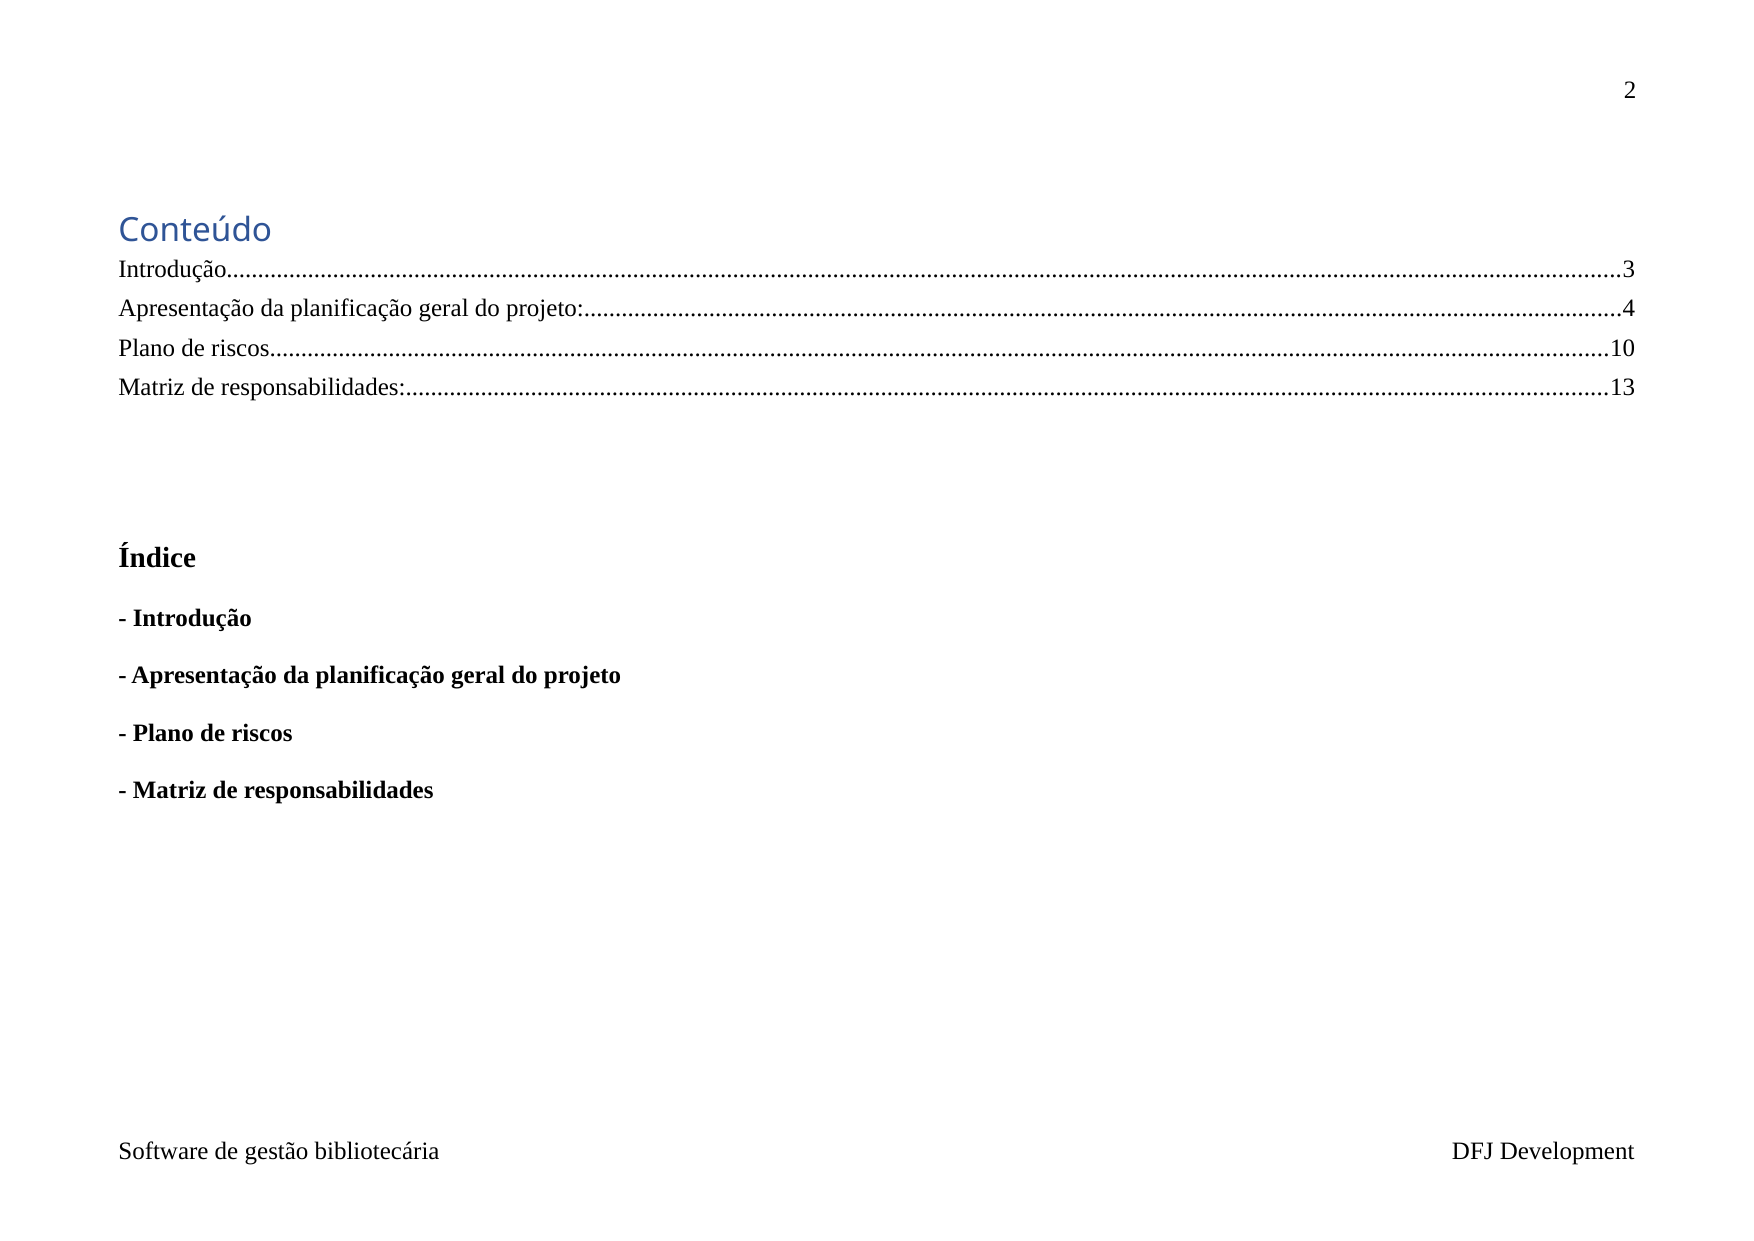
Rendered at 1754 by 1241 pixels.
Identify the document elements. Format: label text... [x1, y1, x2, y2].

text - Matriz de responsabilidades [118, 775, 1636, 804]
text - Introdução [118, 603, 1636, 631]
text Índice [118, 540, 1636, 574]
text - Apresentação da planificação geral do projeto [118, 660, 1636, 689]
text - Plano de riscos [118, 718, 1636, 746]
